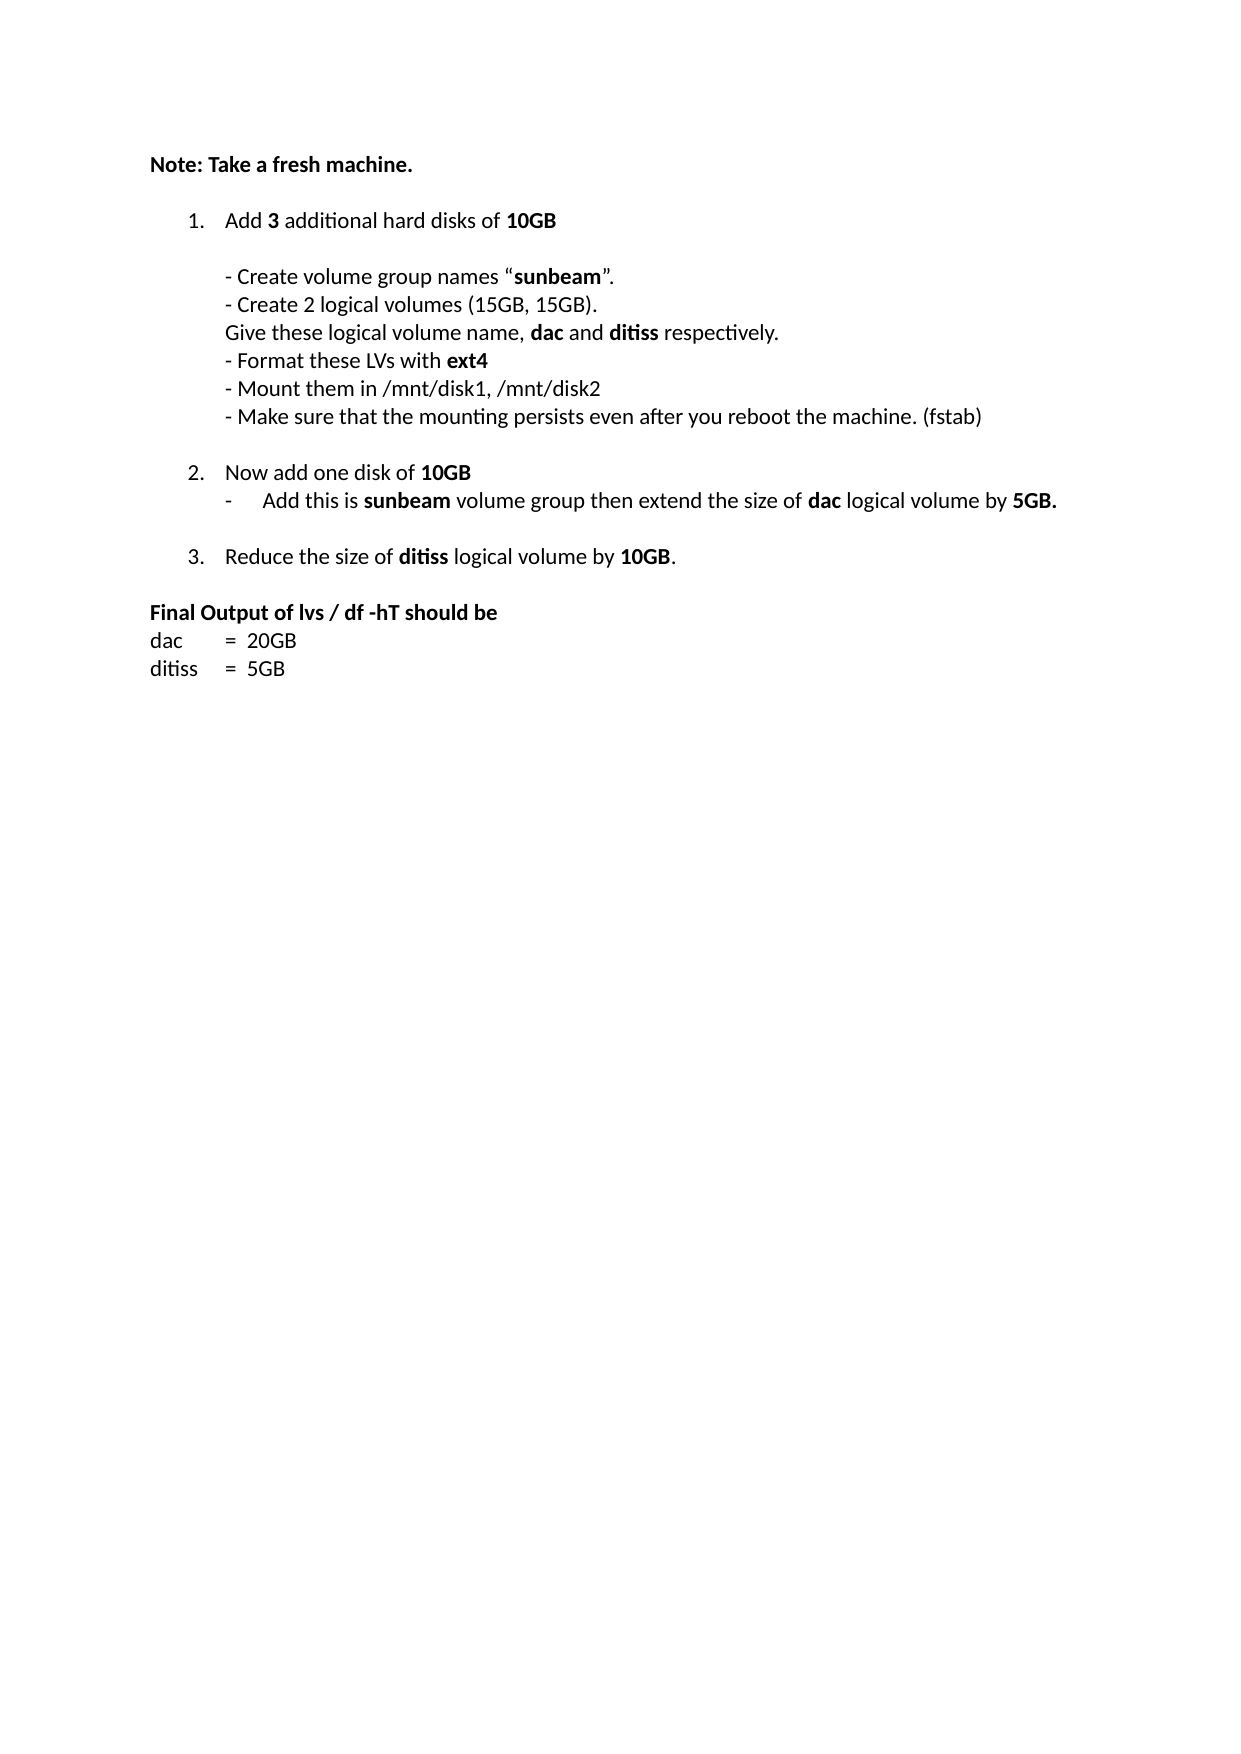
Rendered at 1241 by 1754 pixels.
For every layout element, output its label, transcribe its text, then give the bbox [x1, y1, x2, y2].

text Note: Take a fresh machine. [150, 150, 1090, 178]
text Give these logical volume name, dac and ditiss respectively. [150, 318, 1090, 346]
list Now add one disk of 10GB [187, 458, 1090, 486]
text - Create 2 logical volumes (15GB, 15GB). [150, 290, 1090, 318]
text ditiss = 5GB [150, 654, 1090, 682]
list Add 3 additional hard disks of 10GB [187, 206, 1090, 234]
text - Make sure that the mounting persists even after you reboot the machine. (fstab) [150, 402, 1090, 430]
text - Create volume group names “sunbeam”. [150, 262, 1090, 290]
list Add this is sunbeam volume group then extend the size of dac logical volume by 5GB. [225, 486, 1090, 514]
text Final Output of lvs / df -hT should be [150, 598, 1090, 626]
text dac = 20GB [150, 626, 1090, 654]
text - Mount them in /mnt/disk1, /mnt/disk2 [150, 374, 1090, 402]
list Reduce the size of ditiss logical volume by 10GB. [187, 542, 1090, 570]
text - Format these LVs with ext4 [150, 346, 1090, 374]
